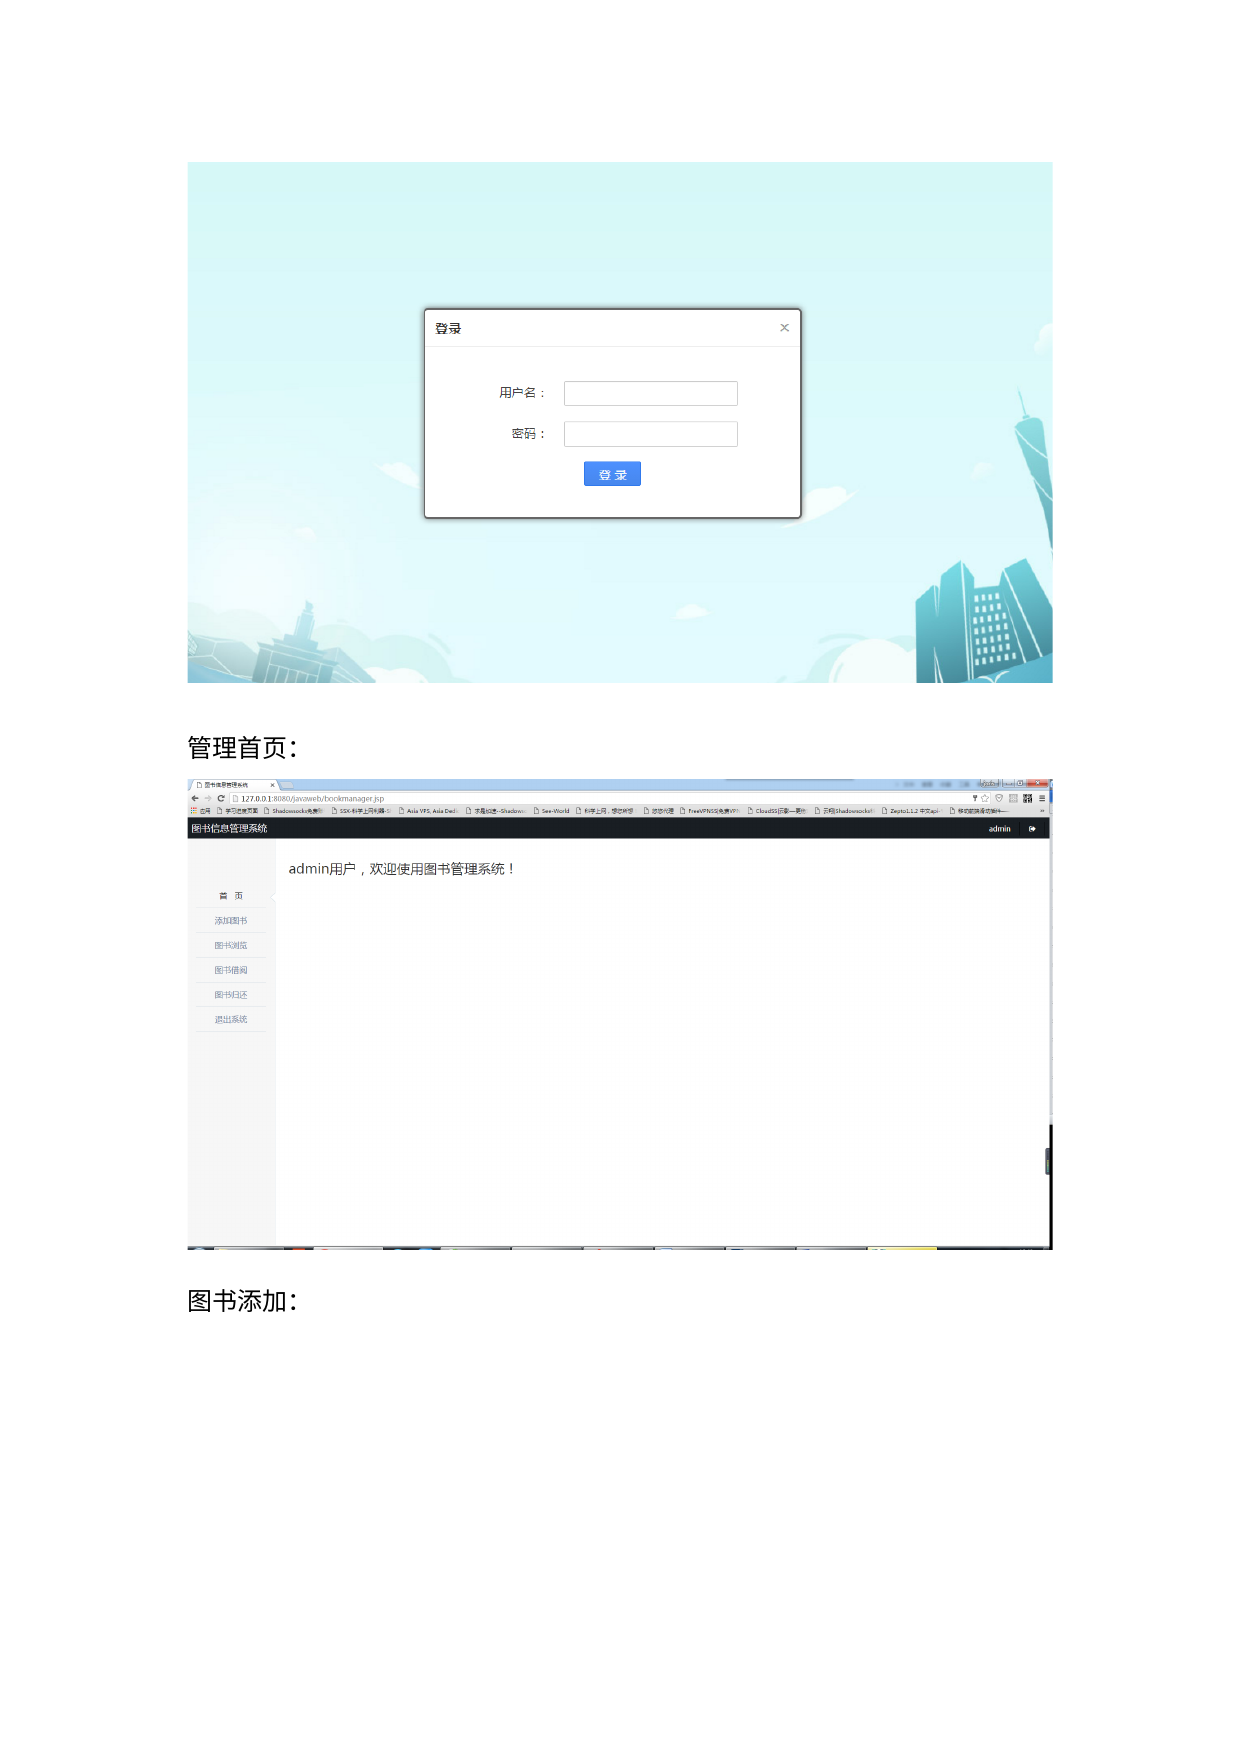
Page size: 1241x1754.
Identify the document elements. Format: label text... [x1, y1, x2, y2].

picture [187, 162, 1053, 683]
text 管理首页： [187, 714, 1053, 779]
text 图书添加： [187, 1267, 1053, 1332]
picture [187, 779, 1053, 1250]
